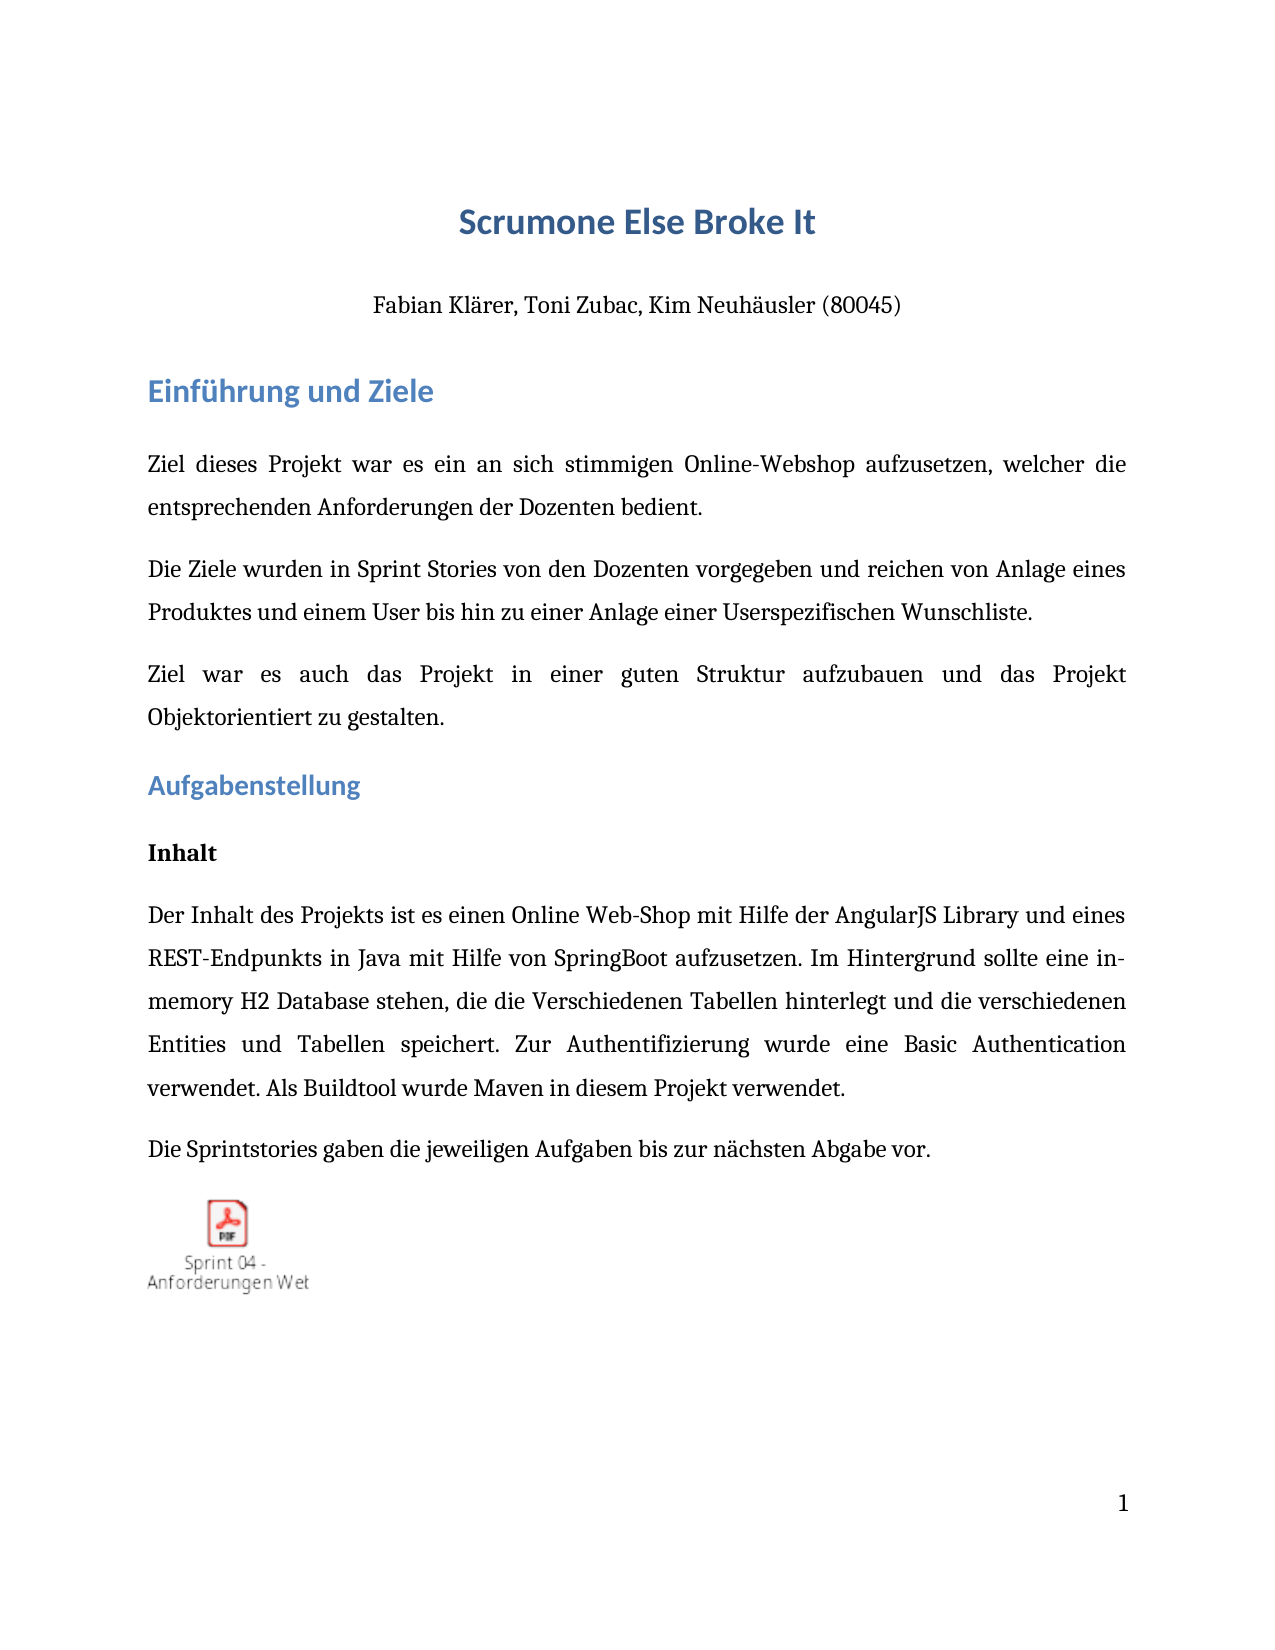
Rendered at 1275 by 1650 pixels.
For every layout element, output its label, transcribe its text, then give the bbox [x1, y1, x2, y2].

text Der Inhalt des Projekts ist es einen Online Web-Shop mit Hilfe der AngularJS Library und eines REST-Endpunkts in Java mit Hilfe von SpringBoot aufzusetzen. Im Hintergrund sollte eine in-memory H2 Database stehen, die die Verschiedenen Tabellen hinterlegt und die verschiedenen Entities und Tabellen speichert. Zur Authentifizierung wurde eine Basic Authentication verwendet. Als Buildtool wurde Maven in diesem Projekt verwendet. [148, 901, 1127, 1102]
text Die Ziele wurden in Sprint Stories von den Dozenten vorgegeben und reichen von Anlage eines Produktes und einem User bis hin zu einer Anlage einer Userspezifischen Wunschliste. [148, 555, 1127, 627]
text Ziel dieses Projekt war es ein an sich stimmigen Online-Webshop aufzusetzen, welcher die entsprechenden Anforderungen der Dozenten bedient. [148, 450, 1127, 522]
text Fabian Klärer, Toni Zubac, Kim Neuhäusler (80045) [148, 291, 1127, 320]
title Scrumone Else Broke It [148, 198, 1127, 243]
text Inhalt [148, 839, 1127, 868]
text Die Sprintstories gaben die jeweiligen Aufgaben bis zur nächsten Abgabe vor. [148, 1135, 1127, 1164]
subtitle Aufgabenstellung [148, 767, 1127, 803]
subtitle Einführung und Ziele [148, 370, 1127, 411]
text Ziel war es auch das Projekt in einer guten Struktur aufzubauen und das Projekt Objektorientiert zu gestalten. [148, 660, 1127, 732]
